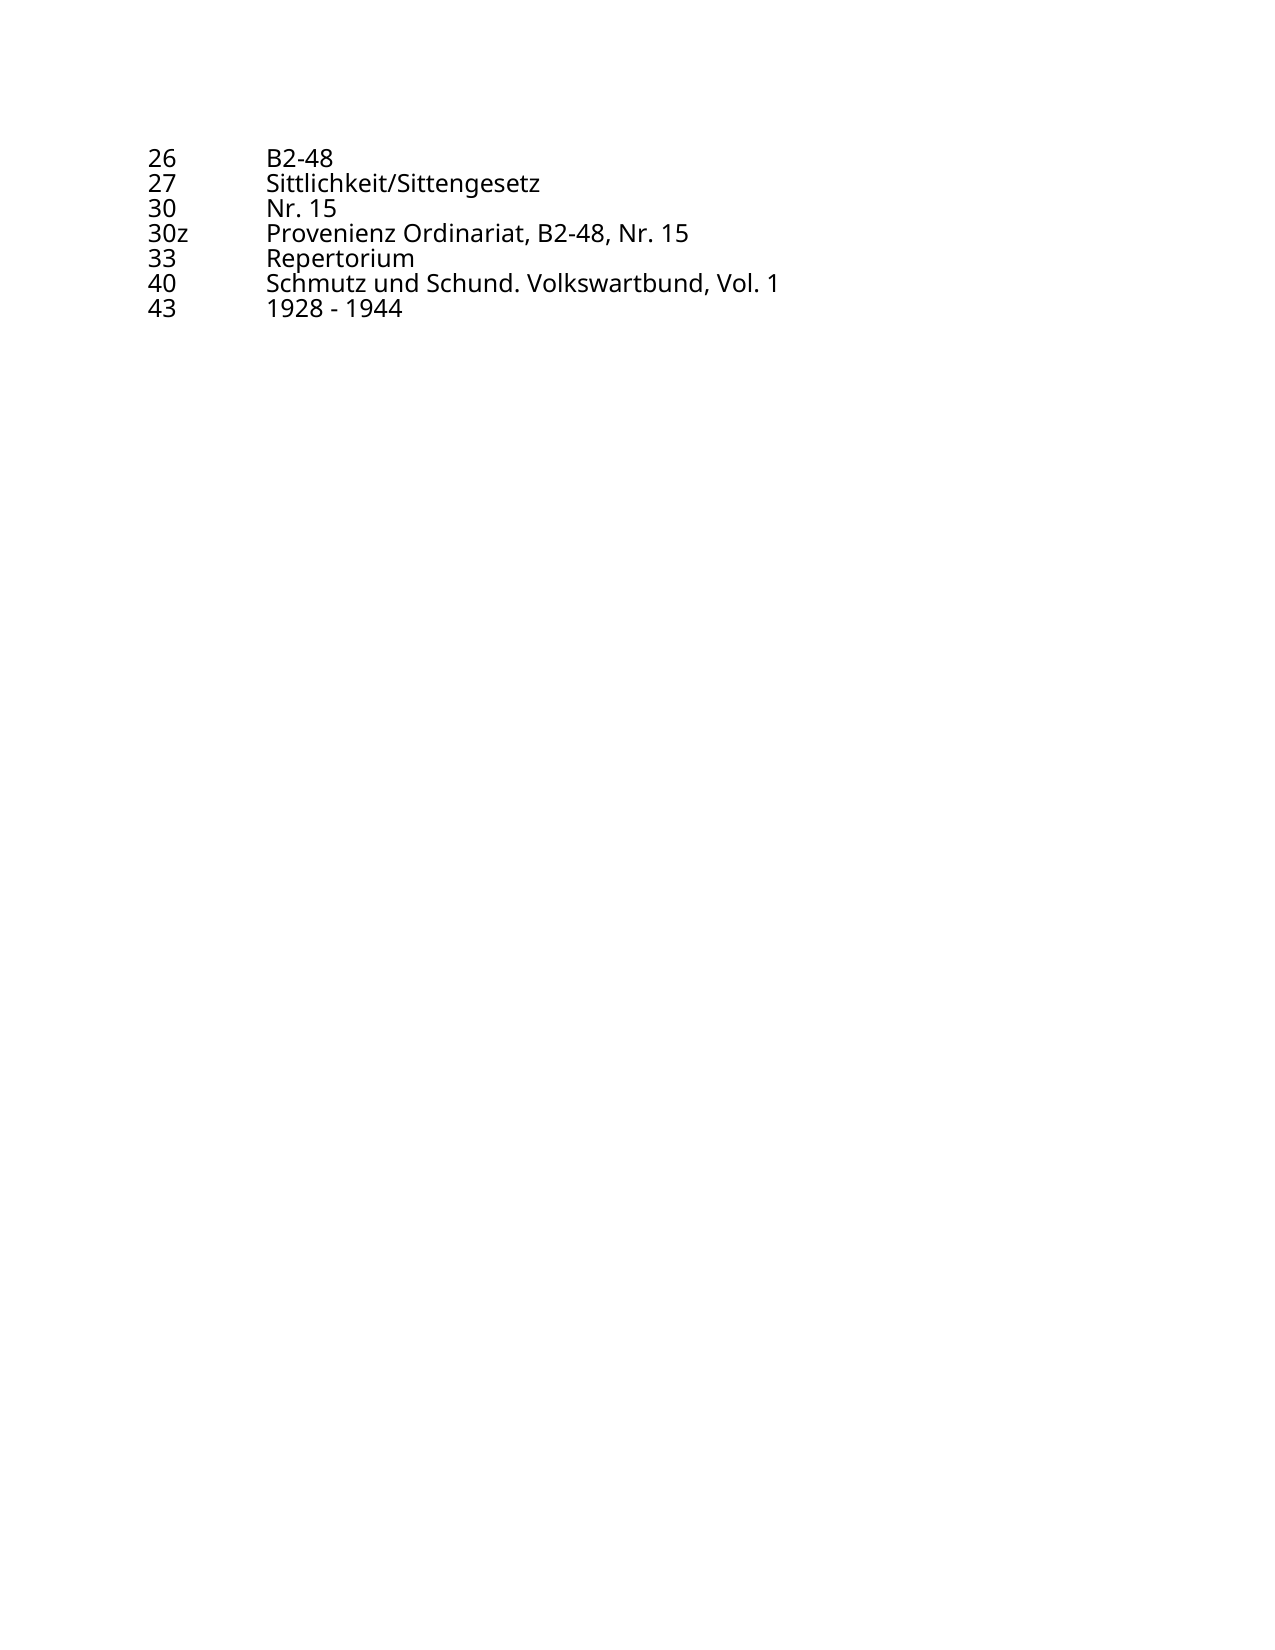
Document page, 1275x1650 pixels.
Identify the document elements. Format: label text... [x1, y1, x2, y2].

text 33 Repertorium [148, 248, 1127, 273]
text 27 Sittlichkeit/Sittengesetz [148, 173, 1127, 198]
text 43 1928 - 1944 [148, 298, 1127, 323]
text 40 s[Schmutz und Schund]s. k[s[Volkswartbund]s]k, Vol. 1 [148, 273, 1127, 298]
text 26 B2-48 [148, 148, 1127, 173]
text 30 Nr. 15 [148, 198, 1127, 223]
text 30z Provenienz Ordinariat, B2-48, Nr. 15 [148, 223, 1127, 248]
